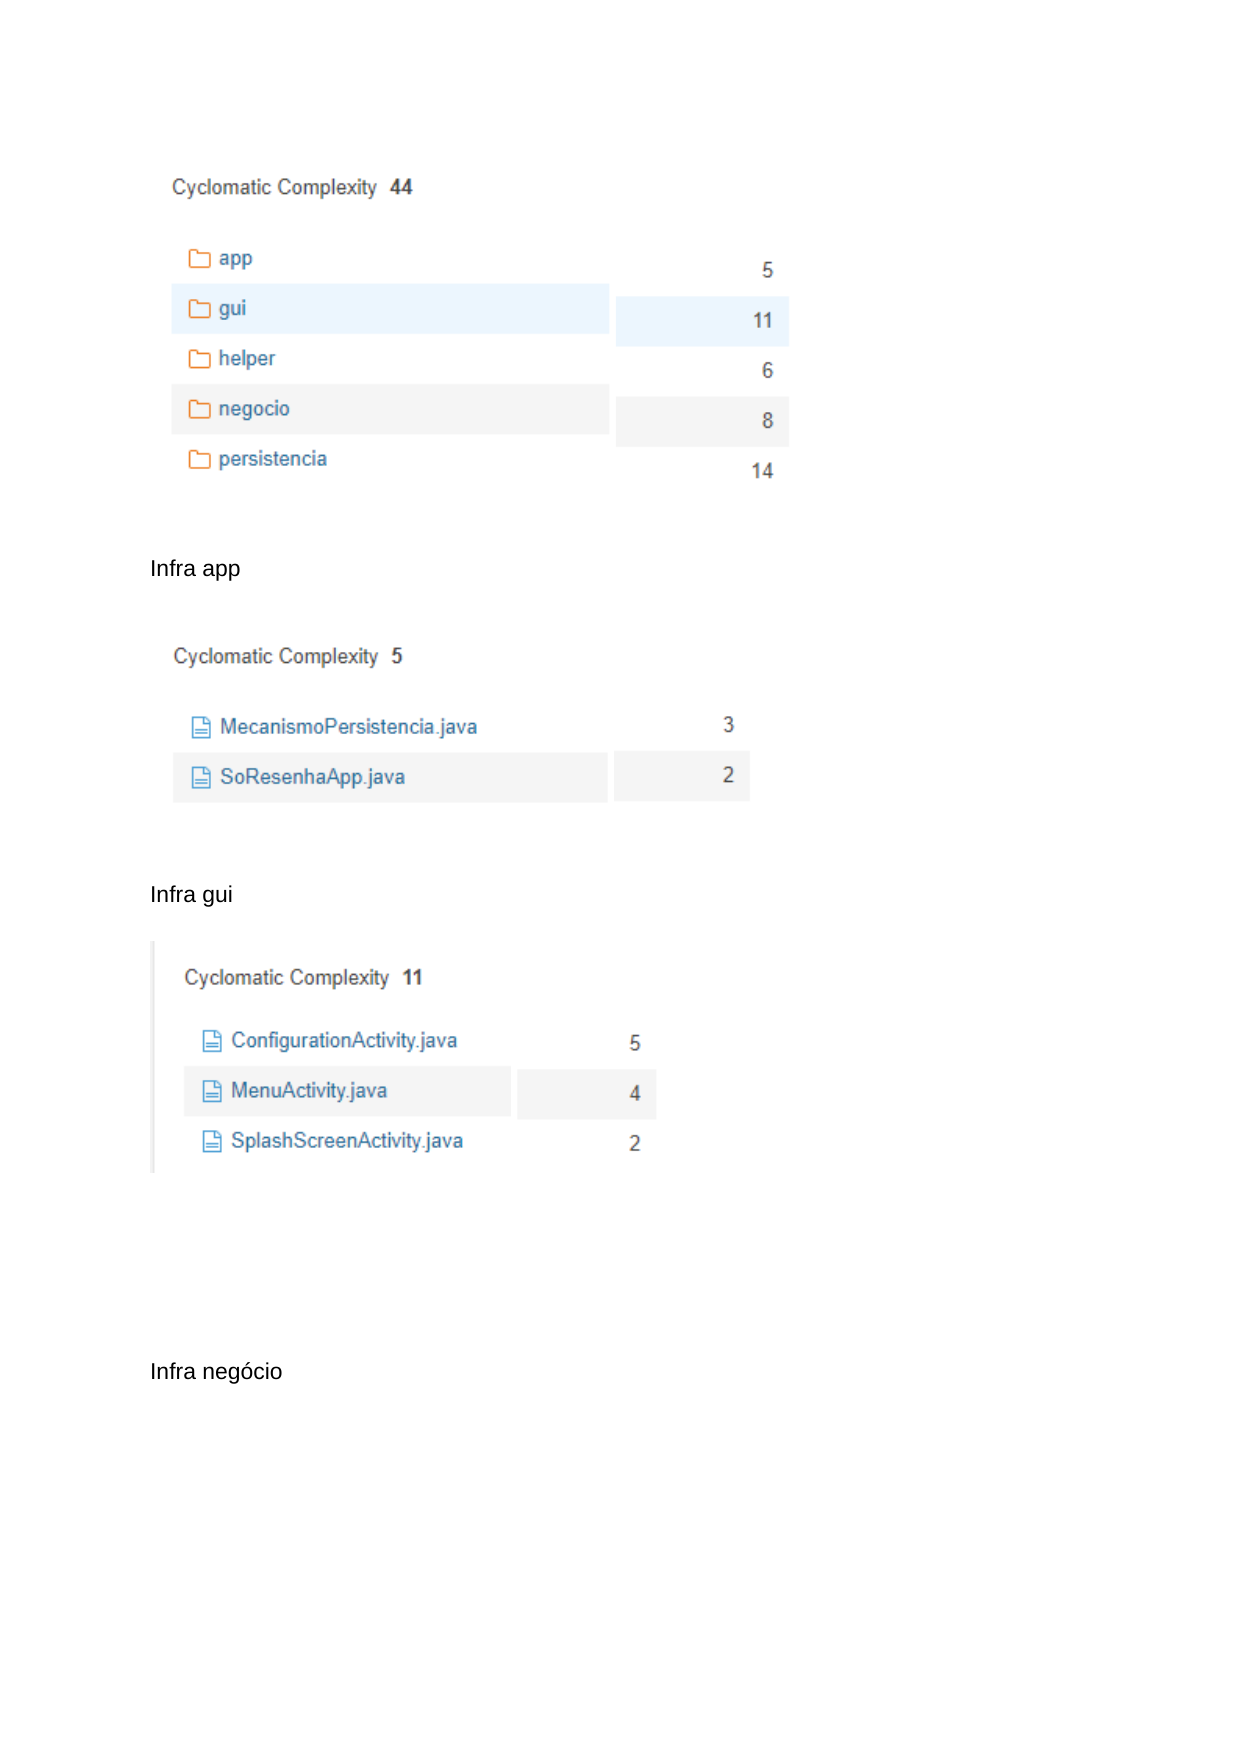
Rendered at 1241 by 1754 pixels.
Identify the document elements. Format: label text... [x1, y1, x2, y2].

text Infra app [150, 555, 1090, 581]
picture [615, 248, 816, 491]
picture [517, 1021, 666, 1173]
picture [150, 150, 610, 491]
text Infra negócio [150, 1358, 1090, 1384]
picture [614, 712, 772, 817]
text Infra gui [150, 881, 1090, 907]
picture [150, 615, 608, 817]
picture [150, 941, 511, 1173]
